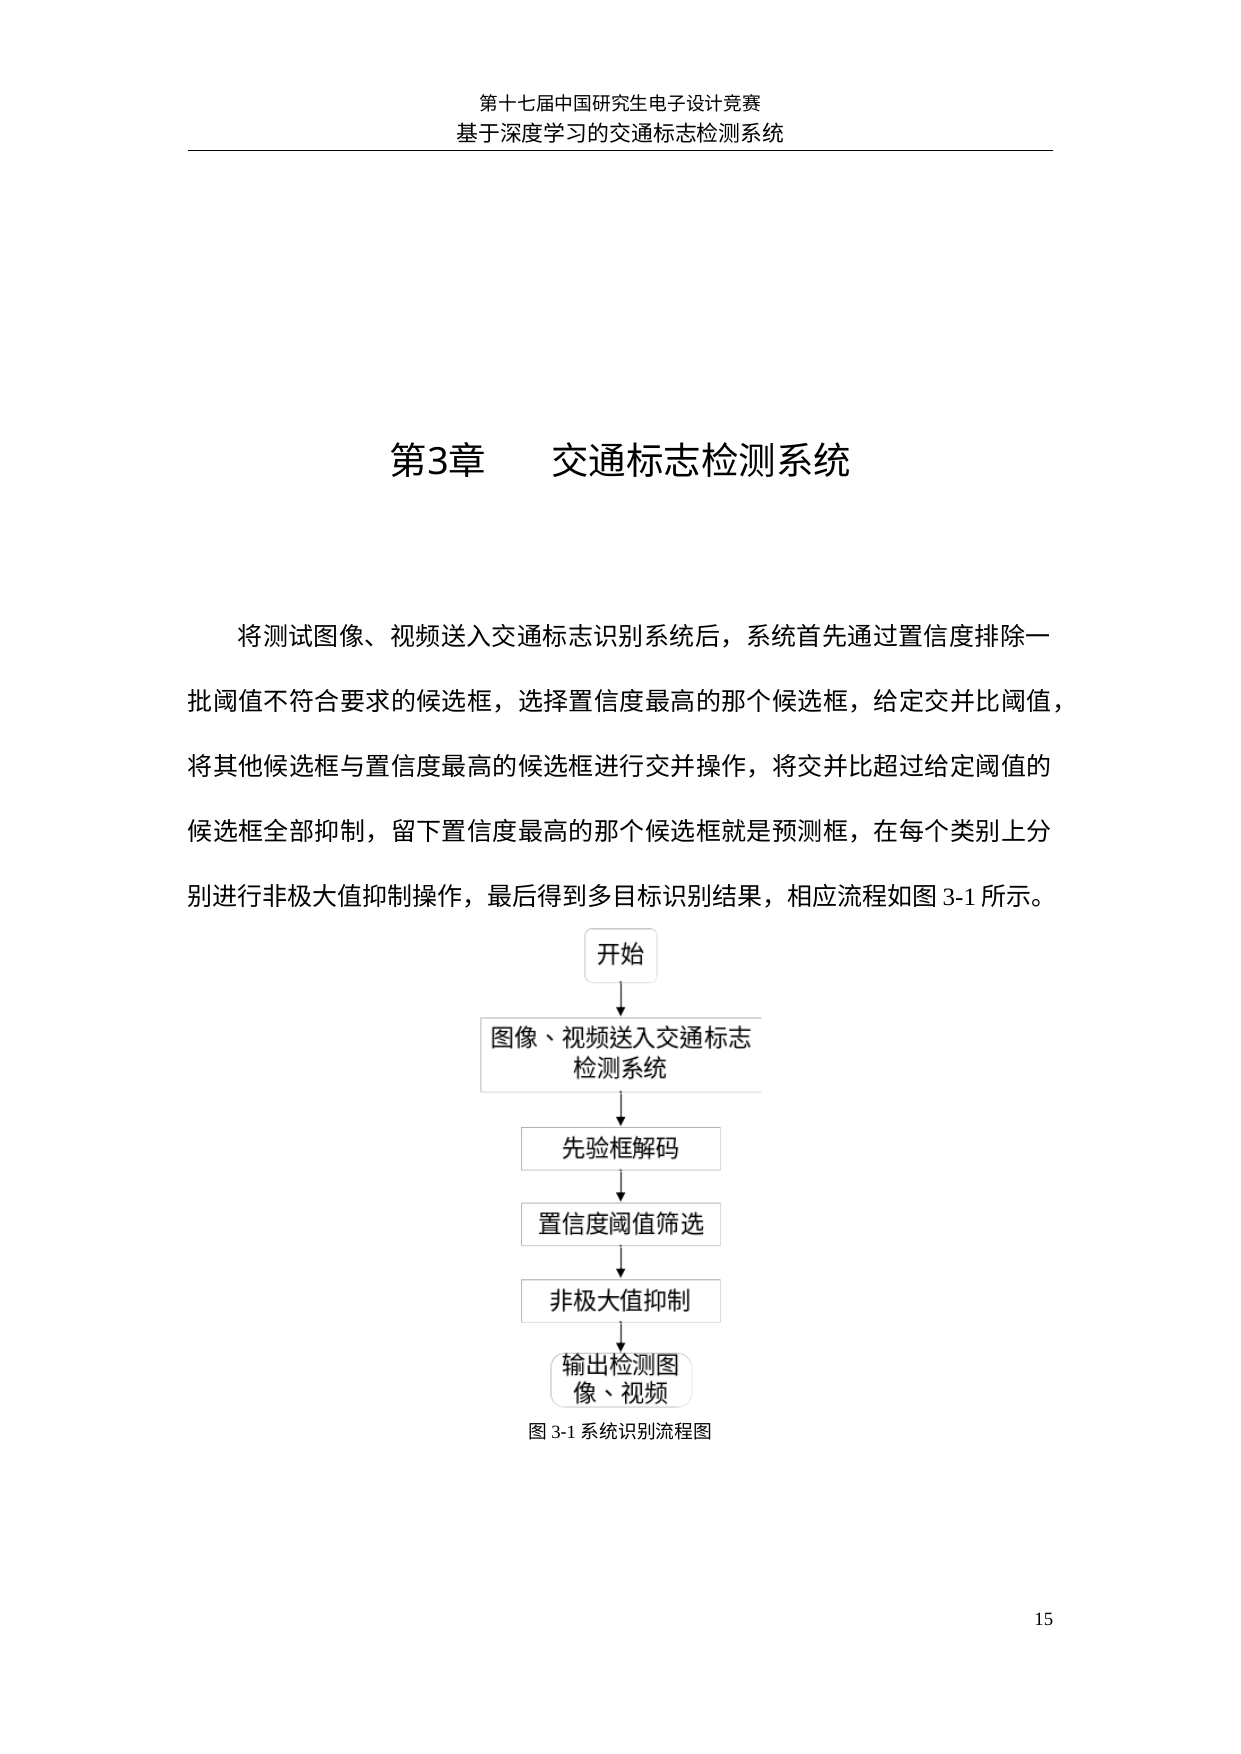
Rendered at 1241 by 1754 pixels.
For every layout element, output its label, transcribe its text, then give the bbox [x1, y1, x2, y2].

text 图3-1 系统识别流程图 [187, 1414, 1053, 1447]
text 将测试图像、视频送入交通标志识别系统后，系统首先通过置信度排除一批阈值不符合要求的候选框，选择置信度最高的那个候选框，给定交并比阈值，将其他候选框与置信度最高的候选框进行交并操作，将交并比超过给定阈值的候选框全部抑制，留下置信度最高的那个候选框就是预测框，在每个类别上分别进行非极大值抑制操作，最后得到多目标识别结果，相应流程如图3-1所示。 [187, 602, 1053, 927]
subtitle 交通标志检测系统 [187, 425, 1053, 490]
